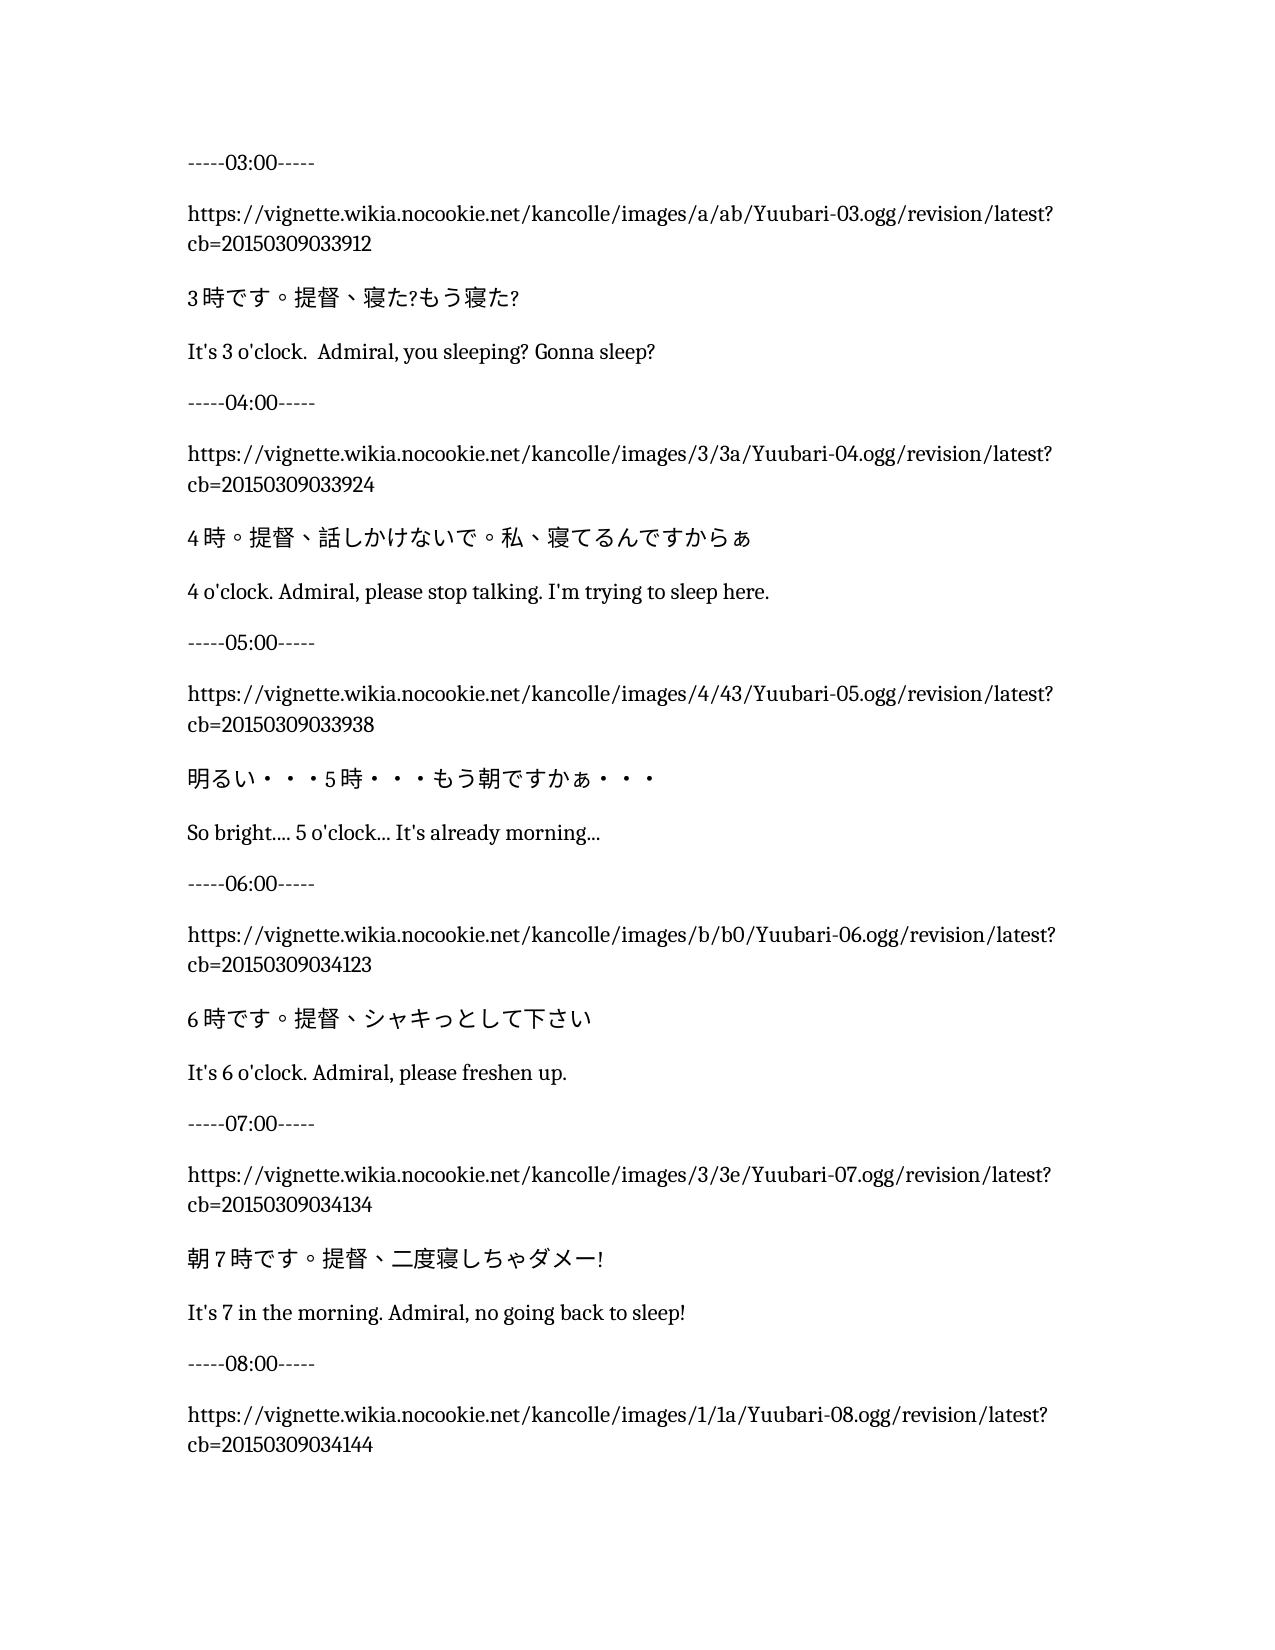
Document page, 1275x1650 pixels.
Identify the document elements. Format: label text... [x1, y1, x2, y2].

text 明るい・・・5時・・・もう朝ですかぁ・・・ [187, 762, 1087, 794]
text https://vignette.wikia.nocookie.net/kancolle/images/4/43/Yuubari-05.ogg/revision/latest?cb=20150309033938 [187, 681, 1087, 738]
text It's 3 o'clock. Admiral, you sleeping? Gonna sleep? [187, 339, 1087, 365]
text https://vignette.wikia.nocookie.net/kancolle/images/3/3e/Yuubari-07.ogg/revision/latest?cb=20150309034134 [187, 1161, 1087, 1218]
text 6時です。提督、シャキっとして下さい [187, 1003, 1087, 1034]
text -----07:00----- [187, 1110, 1087, 1137]
text 3時です。提督、寝た?もう寝た? [187, 282, 1087, 313]
text https://vignette.wikia.nocookie.net/kancolle/images/a/ab/Yuubari-03.ogg/revision/latest?cb=20150309033912 [187, 201, 1087, 258]
text It's 7 in the morning. Admiral, no going back to sleep! [187, 1299, 1087, 1326]
text -----04:00----- [187, 390, 1087, 416]
text It's 6 o'clock. Admiral, please freshen up. [187, 1059, 1087, 1086]
text https://vignette.wikia.nocookie.net/kancolle/images/1/1a/Yuubari-08.ogg/revision/latest?cb=20150309034144 [187, 1402, 1087, 1458]
text 4時。提督、話しかけないで。私、寝てるんですからぁ [187, 522, 1087, 554]
text -----03:00----- [187, 150, 1087, 176]
text 4 o'clock. Admiral, please stop talking. I'm trying to sleep here. [187, 579, 1087, 606]
text 朝7時です。提督、二度寝しちゃダメー! [187, 1243, 1087, 1274]
text https://vignette.wikia.nocookie.net/kancolle/images/3/3a/Yuubari-04.ogg/revision/latest?cb=20150309033924 [187, 441, 1087, 498]
text -----05:00----- [187, 630, 1087, 657]
text https://vignette.wikia.nocookie.net/kancolle/images/b/b0/Yuubari-06.ogg/revision/latest?cb=20150309034123 [187, 921, 1087, 978]
text So bright.... 5 o'clock... It's already morning... [187, 819, 1087, 846]
text -----08:00----- [187, 1351, 1087, 1377]
text -----06:00----- [187, 870, 1087, 897]
